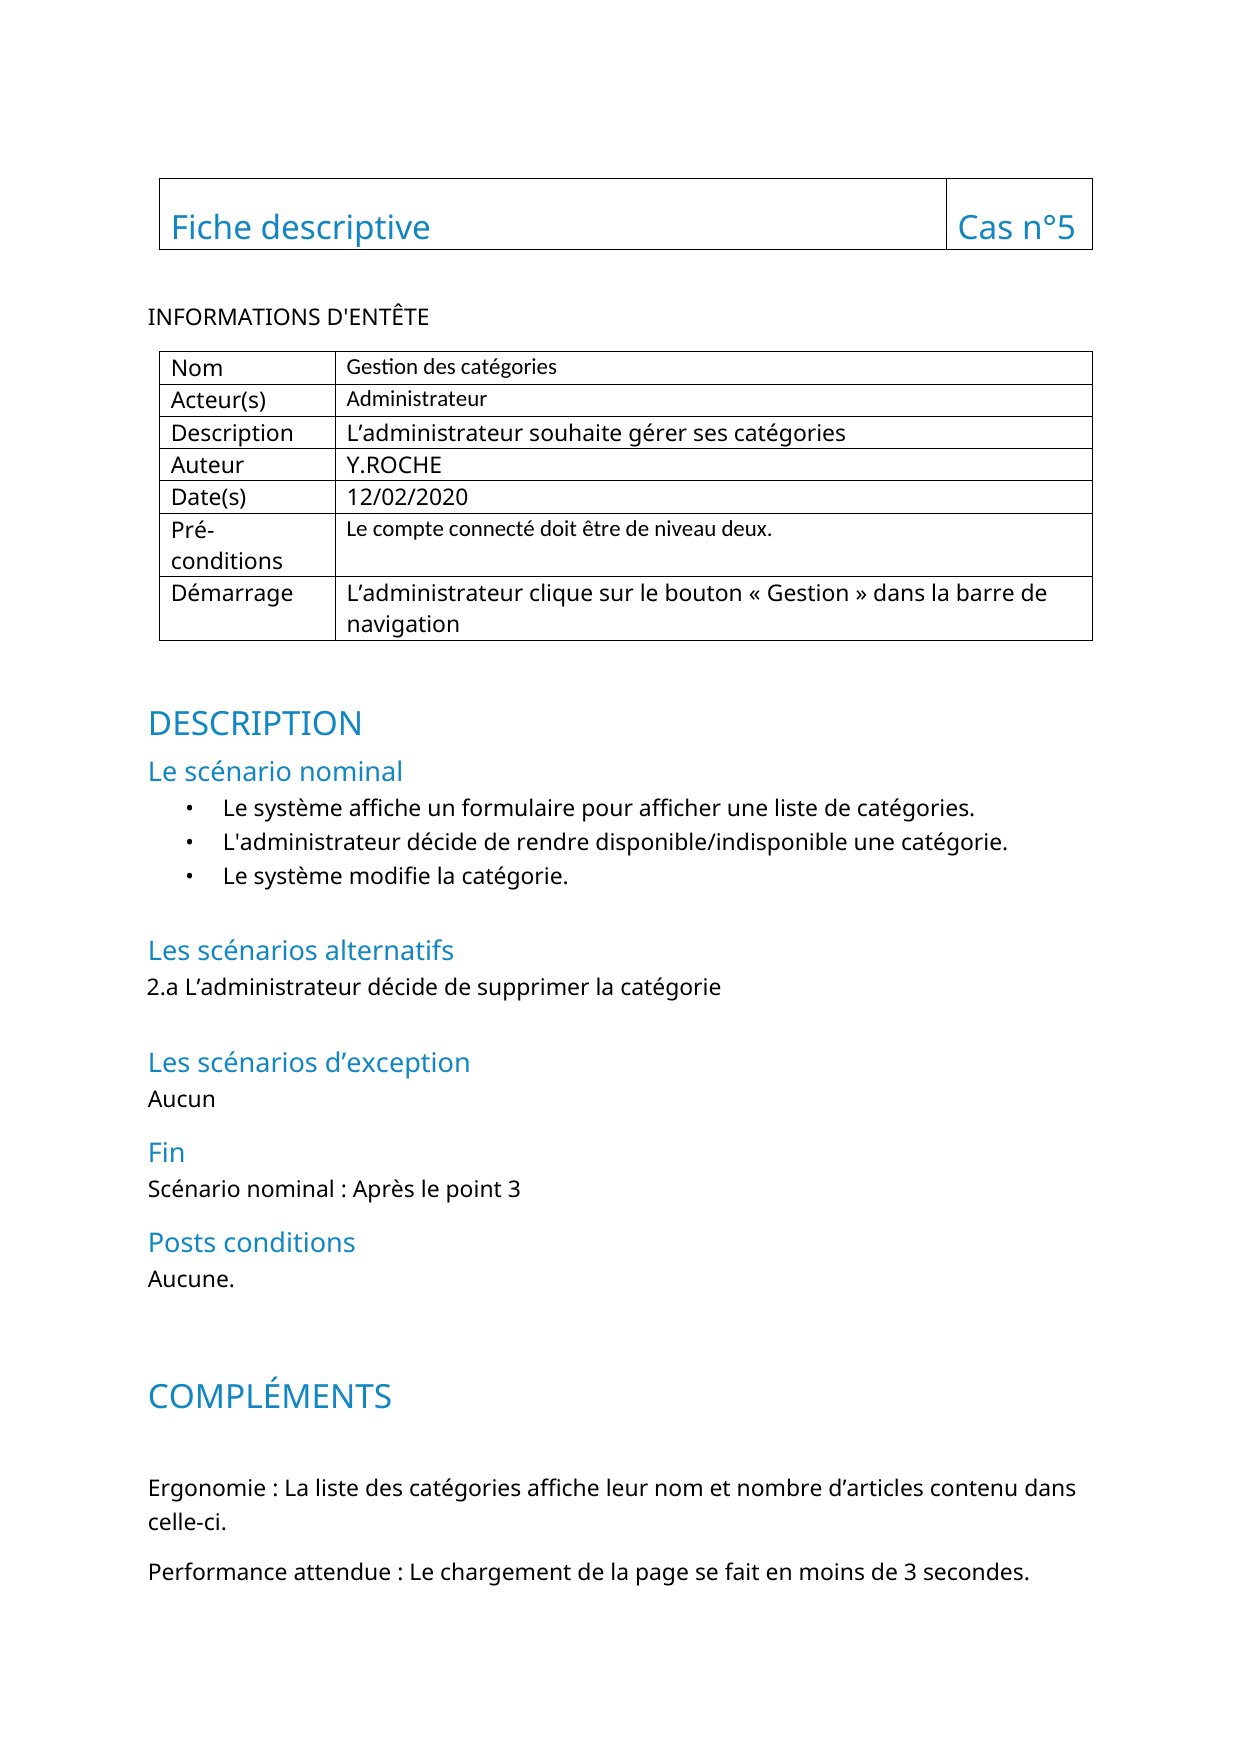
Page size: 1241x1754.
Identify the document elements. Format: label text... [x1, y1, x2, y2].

table_cell Acteur(s) [160, 385, 335, 416]
table_header Nom [160, 352, 335, 383]
text Posts conditions [148, 1223, 1093, 1260]
table_cell 12/02/2020 [336, 481, 1092, 513]
table_cell Le compte connecté doit être de niveau deux. [336, 514, 1092, 576]
text INFORMATIONS D'ENTÊTE [148, 301, 1093, 332]
text Les scénarios d’exception [148, 1043, 1093, 1080]
table_cell Démarrage [160, 577, 335, 640]
text 2.a L’administrateur décide de supprimer la catégorie [146, 971, 1093, 1003]
text Le scénario nominal [148, 753, 1093, 789]
text DESCRIPTION [148, 699, 1093, 745]
text Ergonomie : La liste des catégories affiche leur nom et nombre d’articles contenu dans celle-ci. [148, 1472, 1093, 1537]
text Fin [148, 1133, 1093, 1170]
table_cell Date(s) [160, 481, 335, 513]
table_header Cas n°5 [947, 179, 1092, 249]
text Scénario nominal : Après le point 3 [148, 1173, 1093, 1204]
text Aucun [148, 1083, 1093, 1114]
text Les scénarios alternatifs [148, 932, 1093, 968]
list Le système affiche un formulaire pour afficher une liste de catégories. [185, 792, 1093, 824]
table_header Fiche descriptive [160, 179, 946, 249]
table_cell Auteur [160, 449, 335, 480]
table_cell Y.ROCHE [336, 449, 1092, 480]
table_cell Administrateur [336, 385, 1092, 416]
table_cell Pré-conditions [160, 514, 335, 576]
text Aucune. [148, 1263, 1093, 1294]
text COMPLÉMENTS [148, 1372, 1093, 1418]
table_cell L’administrateur souhaite gérer ses catégories [336, 417, 1092, 448]
text Performance attendue : Le chargement de la page se fait en moins de 3 secondes. [148, 1556, 1093, 1587]
table_cell L’administrateur clique sur le bouton « Gestion » dans la barre de navigation [336, 577, 1092, 640]
list L'administrateur décide de rendre disponible/indisponible une catégorie. [185, 826, 1093, 857]
table_cell Description [160, 417, 335, 448]
list Le système modifie la catégorie. [185, 860, 1093, 891]
table_header Gestion des catégories [336, 352, 1092, 383]
